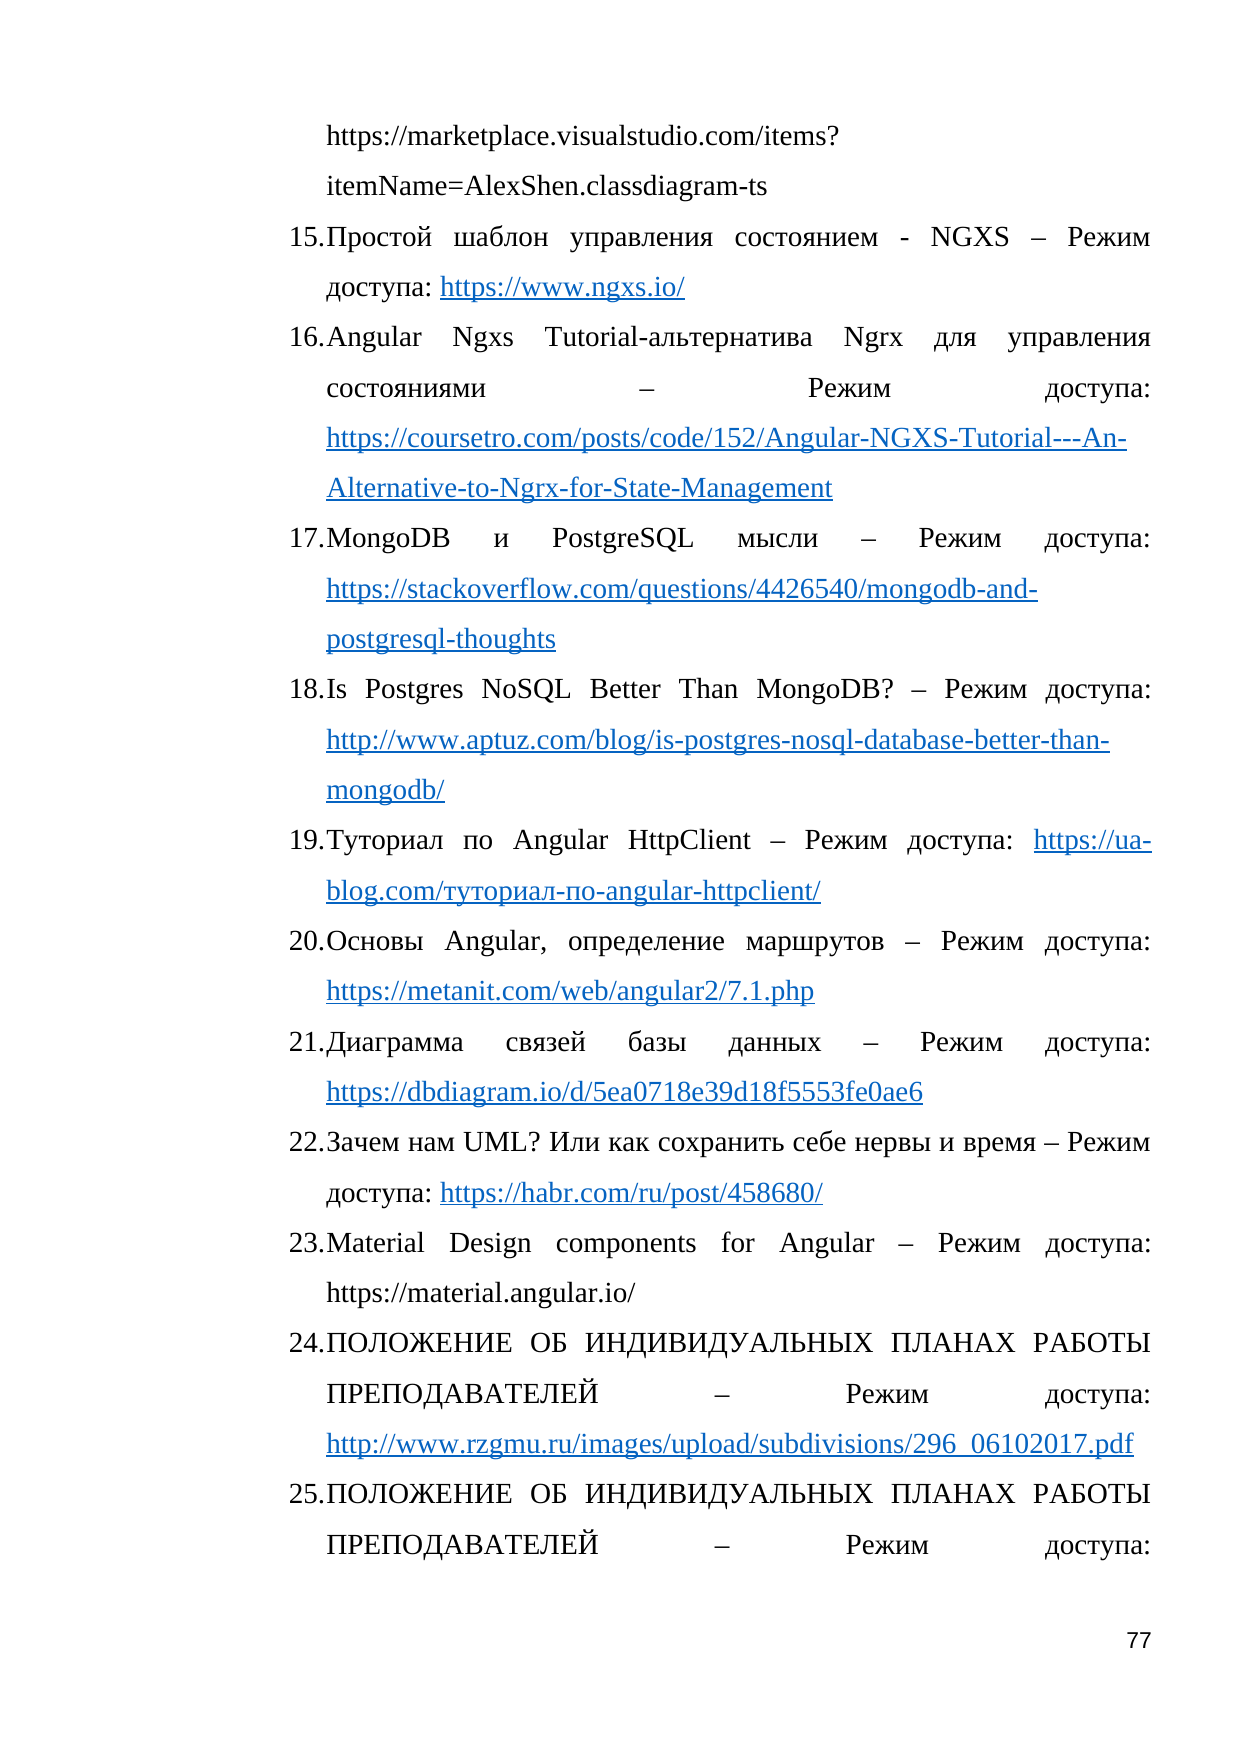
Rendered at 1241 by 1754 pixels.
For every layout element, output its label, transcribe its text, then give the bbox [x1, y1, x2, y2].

list Material Design components for Angular – Режим доступа: https://material.angular.io/ [288, 1225, 1152, 1309]
list Зачем нам UML? Или как сохранить себе нервы и время – Режим доступа: https://habr.com/ru/post/458680/ [288, 1124, 1152, 1208]
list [288, 1477, 1152, 1560]
list Angular Ngxs Tutorial-альтернатива Ngrx для управления состояниями – Режим доступа: https://coursetro.com/posts/code/152/Angular-NGXS-Tutorial---An-Alternative-to-Ngrx-for-State-Management [288, 319, 1152, 504]
list Is Postgres NoSQL Better Than MongoDB? – Режим доступа: http://www.aptuz.com/blog/is-postgres-nosql-database-better-than-mongodb/ [288, 672, 1152, 806]
list ПОЛОЖЕНИЕ ОБ ИНДИВИДУАЛЬНЫХ ПЛАНАХ РАБОТЫ ПРЕПОДАВАТЕЛЕЙ – Режим доступа: http://www.rzgmu.ru/images/upload/subdivisions/296_06102017.pdf [288, 1326, 1152, 1460]
list Простой шаблон управления состоянием - NGXS – Режим доступа: https://www.ngxs.io/ [288, 219, 1152, 303]
list MongoDB и PostgreSQL мысли – Режим доступа: https://stackoverflow.com/questions/4426540/mongodb-and-postgresql-thoughts [288, 521, 1152, 655]
list Основы Angular, определение маршрутов – Режим доступа: https://metanit.com/web/angular2/7.1.php [288, 923, 1152, 1007]
list Туториал по Angular HttpClient – Режим доступа: https://ua-blog.com/туториал-по-angular-httpclient/ [288, 822, 1152, 906]
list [288, 118, 1152, 202]
list Диаграмма связей базы данных – Режим доступа: https://dbdiagram.io/d/5ea0718e39d18f5553fe0ae6 [288, 1024, 1152, 1108]
